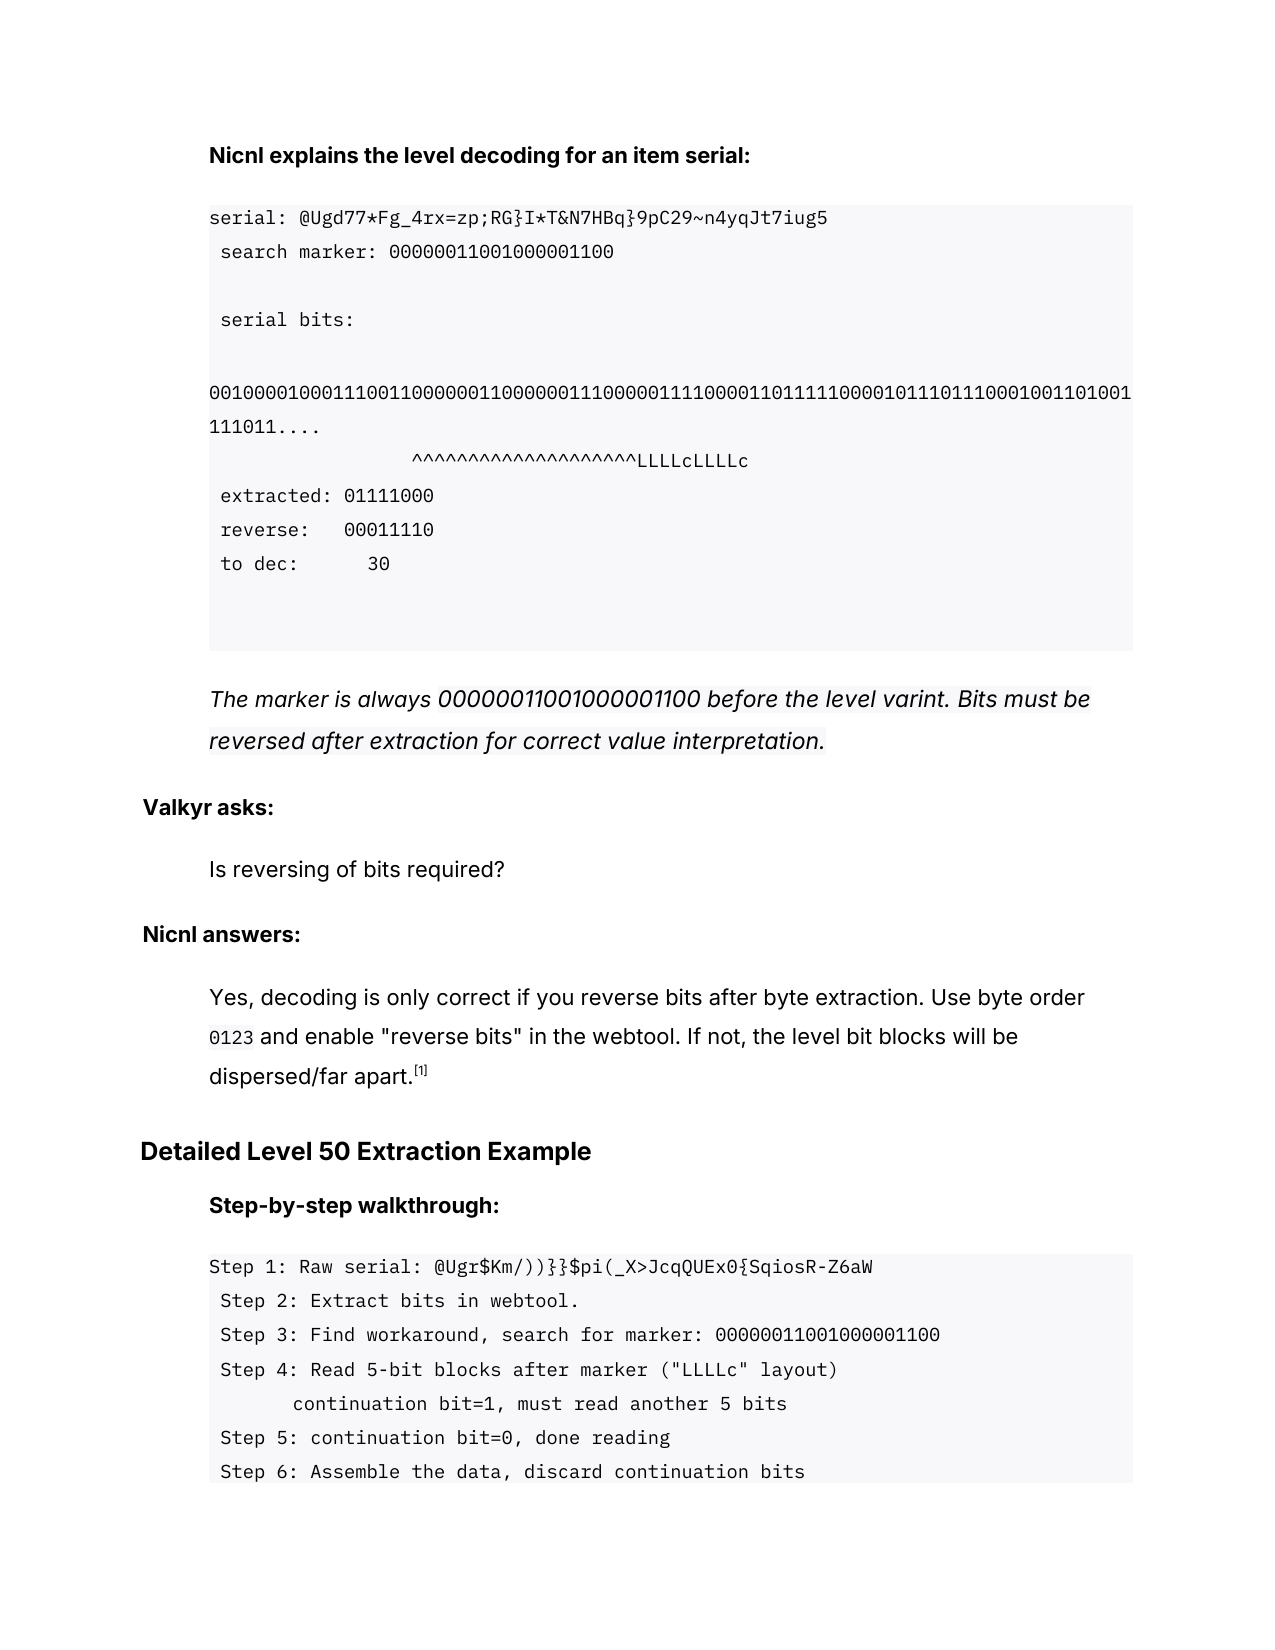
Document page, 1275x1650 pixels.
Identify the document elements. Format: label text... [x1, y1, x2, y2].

text Step-by-step walkthrough: [209, 1192, 1133, 1218]
text serial: @Ugd77*Fg_4rx=zp;RG}I*T&N7HBq}9pC29~n4yqJt7iug5 search marker: 00000011001000001100 serial bits: 0010000100011100110000001100000011100000111100001101111100001011101110001001101001111011.... ^^^^^^^^^^^^^^^^^^^^LLLLcLLLLc extracted: 01111000 reverse: 00011110 to dec: 30 [209, 205, 1133, 651]
text The marker is always 00000011001000001100 before the level varint. Bits must be reversed after extraction for correct value interpretation. [209, 686, 1133, 755]
text Yes, decoding is only correct if you reverse bits after byte extraction. Use byte order 0123 and enable "reverse bits" in the webtool. If not, the level bit blocks will be dispersed/far apart.[1] [209, 984, 1133, 1089]
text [209, 1254, 1133, 1483]
text Valkyr asks: [142, 794, 1133, 820]
text Detailed Level 50 Extraction Example [140, 1136, 1133, 1166]
text Nicnl answers: [142, 921, 1133, 948]
text Is reversing of bits required? [209, 856, 1133, 883]
text Nicnl explains the level decoding for an item serial: [209, 142, 1133, 169]
